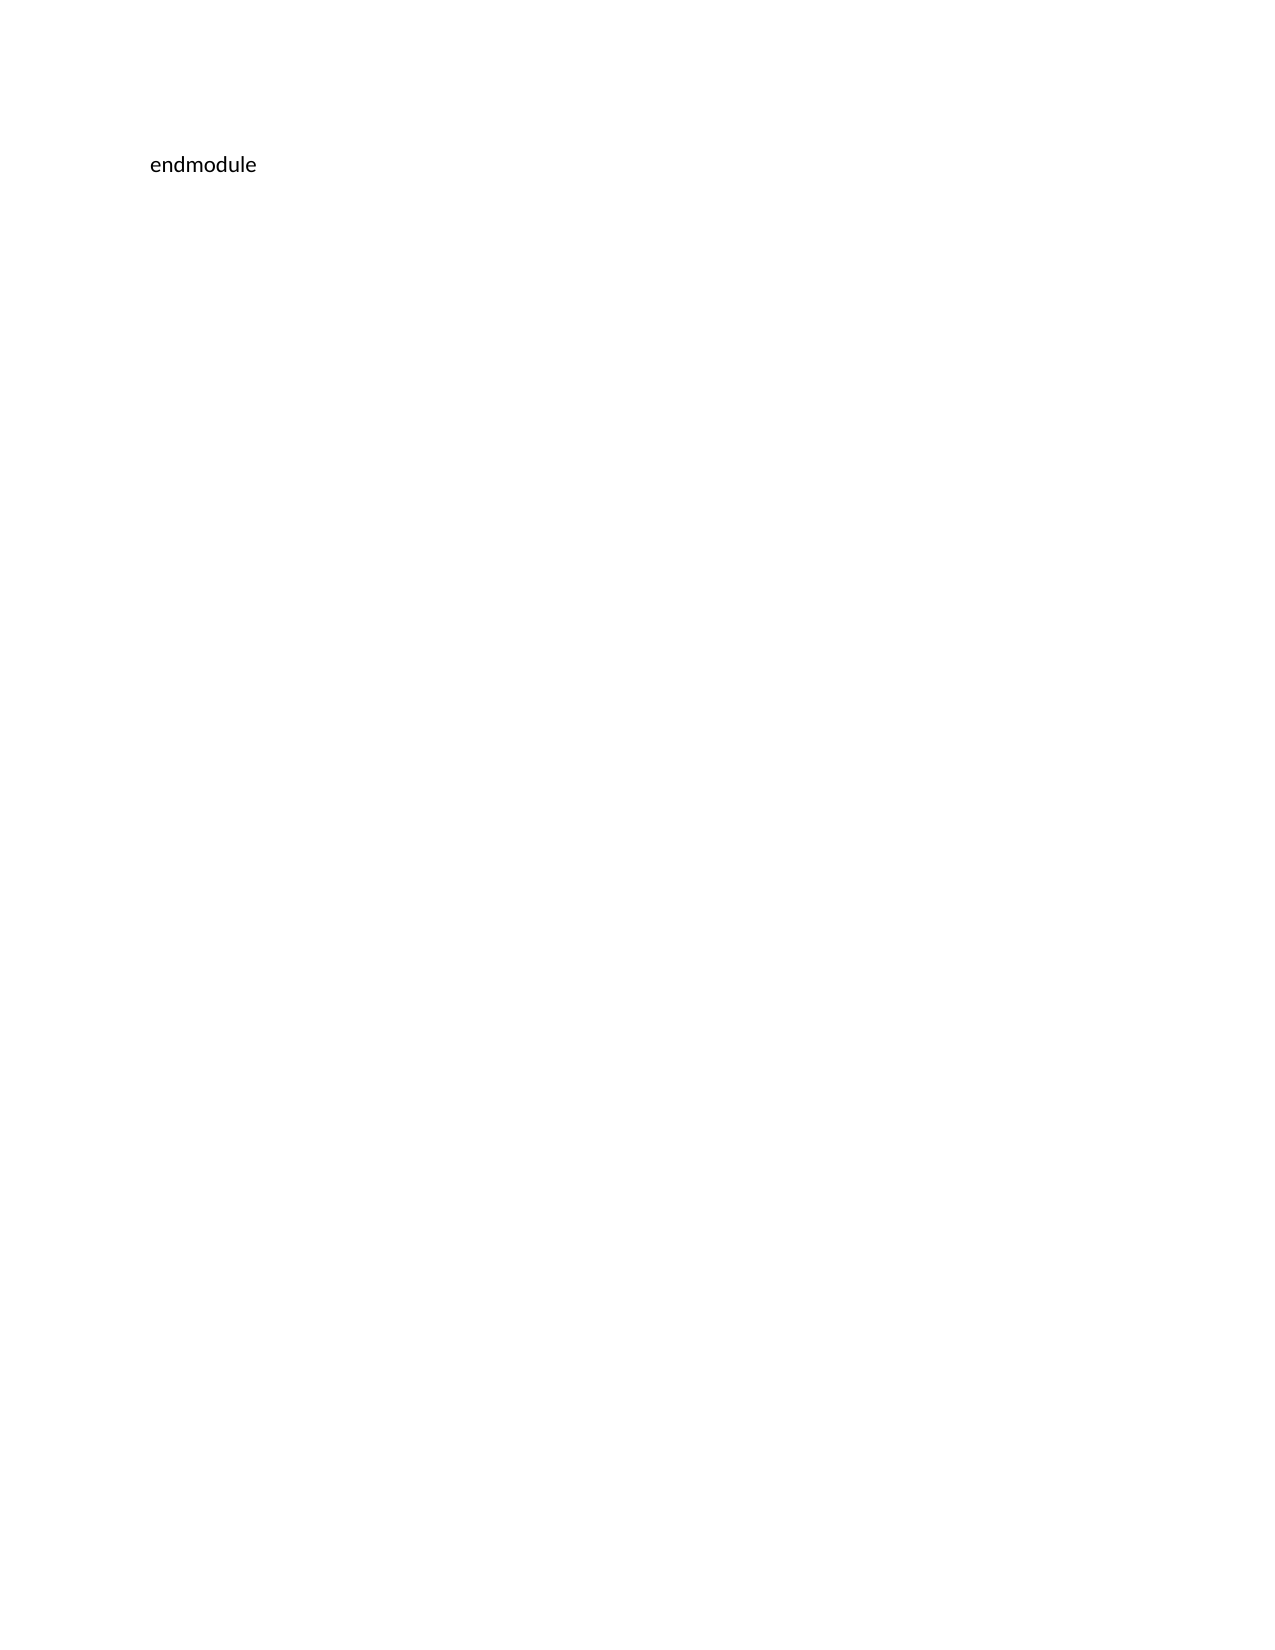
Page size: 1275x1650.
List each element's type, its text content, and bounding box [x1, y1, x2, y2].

text endmodule [150, 150, 1125, 178]
